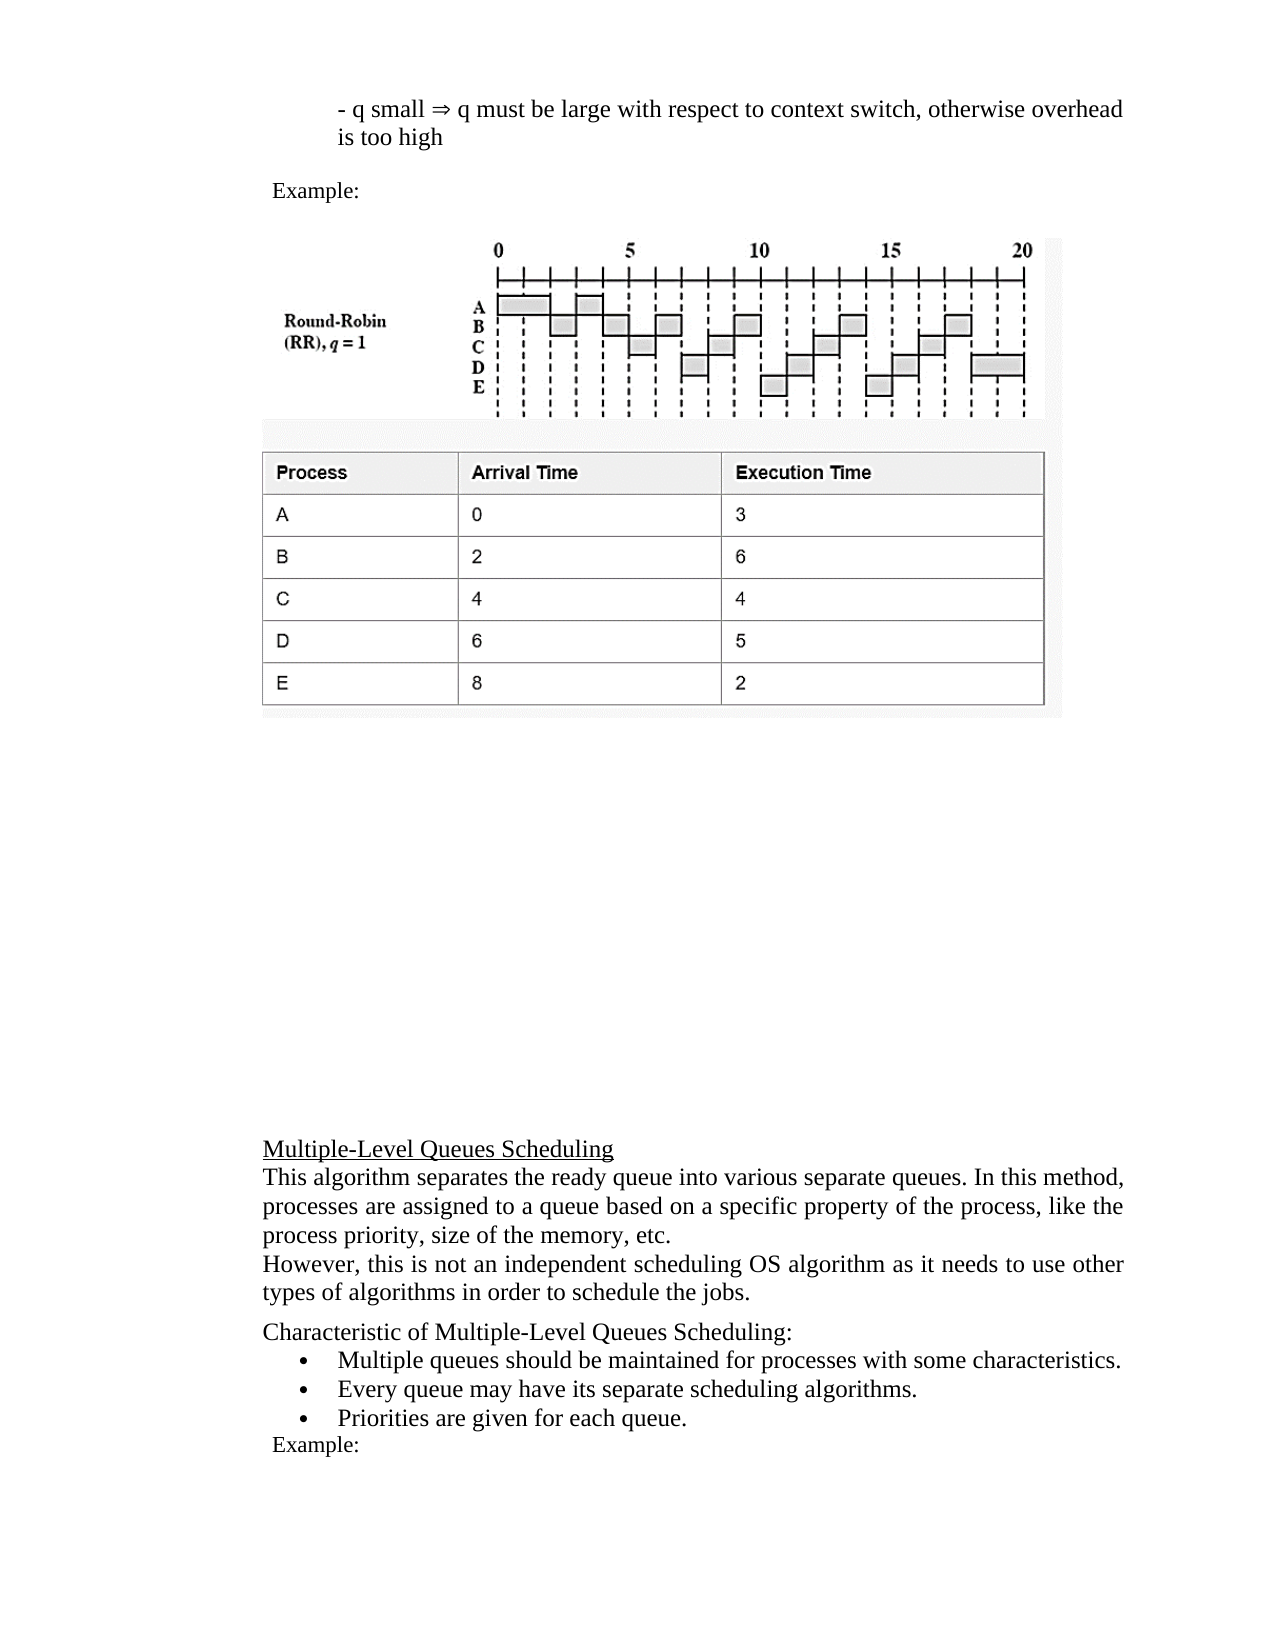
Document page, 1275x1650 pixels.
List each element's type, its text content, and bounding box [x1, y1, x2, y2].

text This algorithm separates the ready queue into various separate queues. In this method, processes are assigned to a queue based on a specific property of the process, like the process priority, size of the memory, etc. [262, 1162, 1125, 1249]
picture [262, 237, 1063, 718]
text Example: [272, 1432, 1125, 1458]
text However, this is not an independent scheduling OS algorithm as it needs to use other types of algorithms in order to schedule the jobs. [262, 1249, 1125, 1306]
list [300, 94, 1125, 151]
list Priorities are given for each queue. [300, 1403, 1125, 1432]
text Example: [272, 178, 1125, 204]
list Multiple queues should be maintained for processes with some characteristics. [300, 1345, 1125, 1374]
subtitle Multiple-Level Queues Scheduling [262, 1100, 1125, 1162]
list Every queue may have its separate scheduling algorithms. [300, 1374, 1125, 1403]
subtitle Characteristic of Multiple-Level Queues Scheduling: [262, 1306, 1125, 1345]
